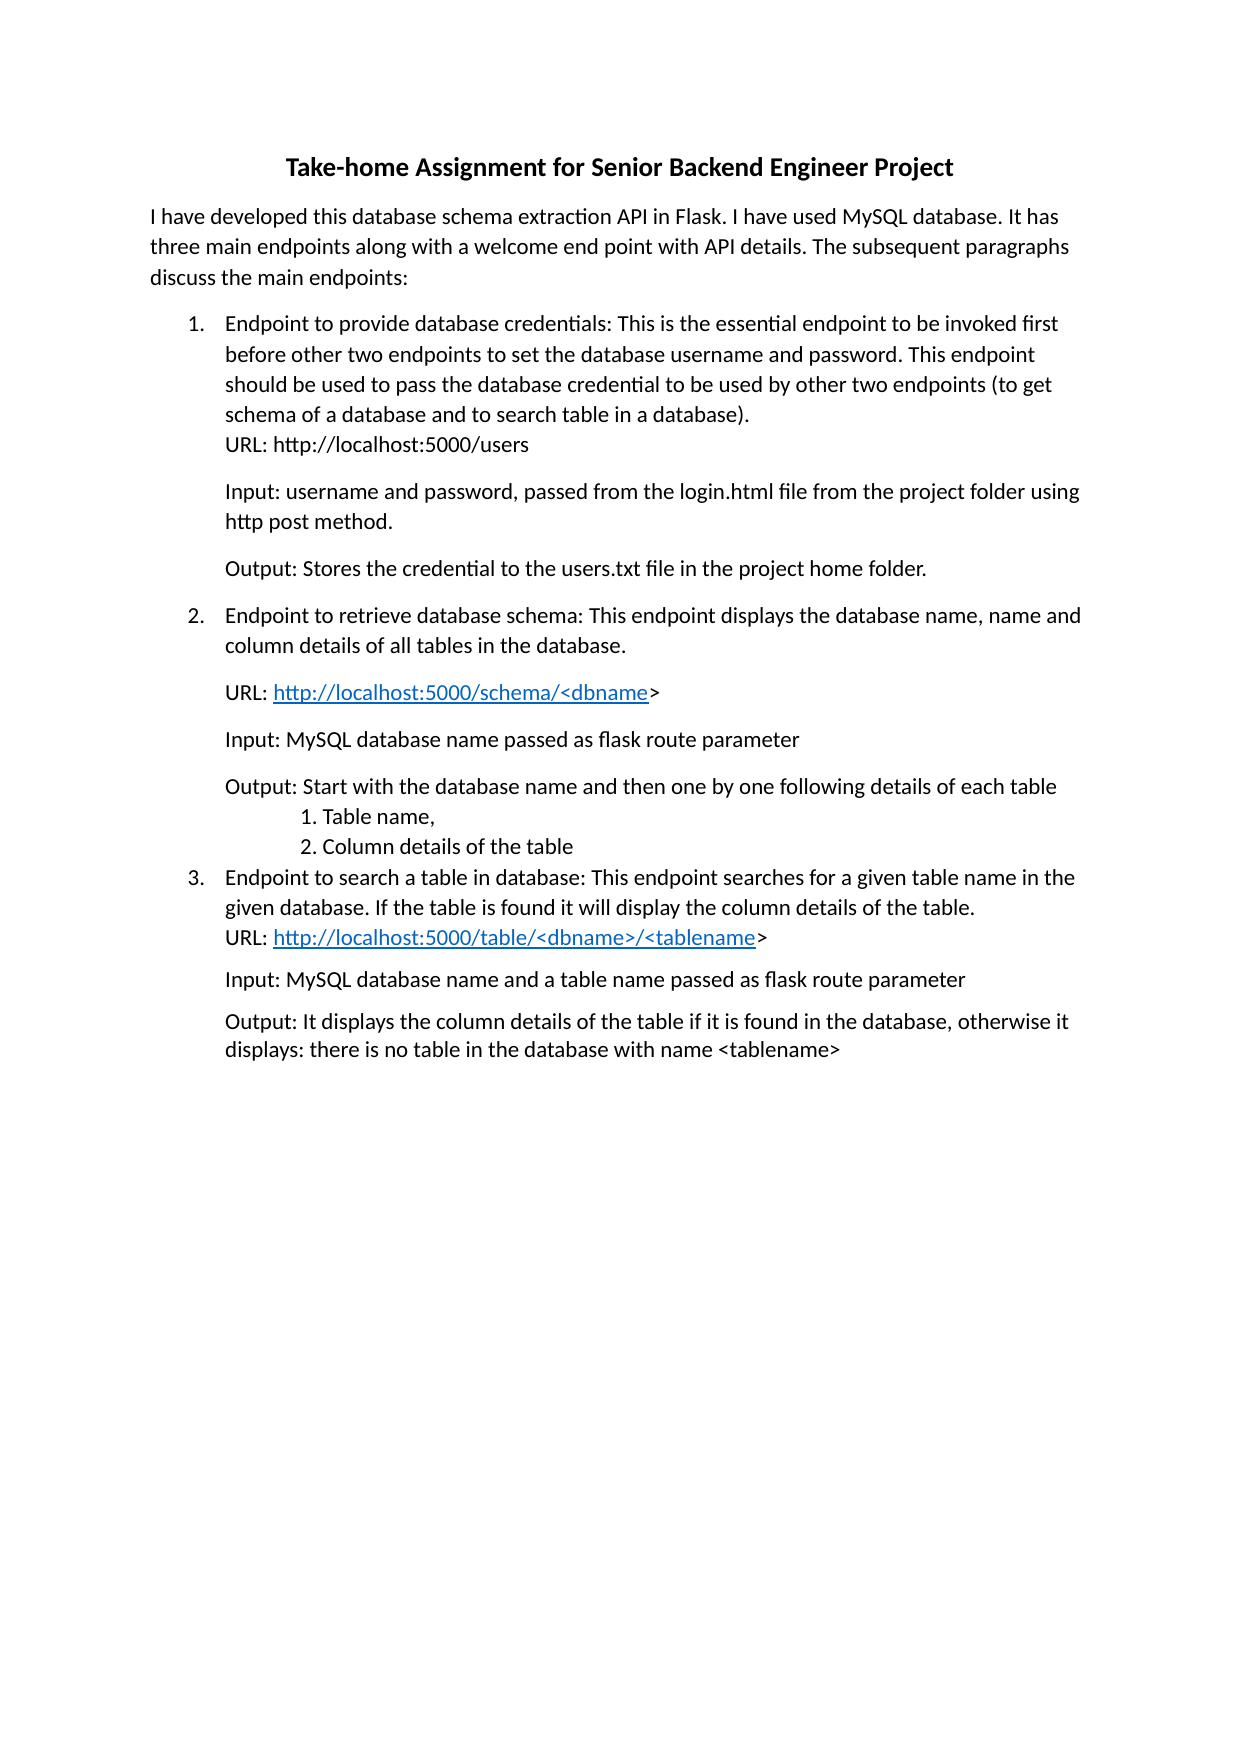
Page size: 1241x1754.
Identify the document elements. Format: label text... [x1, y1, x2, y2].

list Endpoint to retrieve database schema: This endpoint displays the database name, name and column details of all tables in the database. [187, 601, 1090, 659]
text Take-home Assignment for Senior Backend Engineer Project [150, 150, 1090, 183]
list URL: http://localhost:5000/users [225, 430, 1090, 458]
list Output: It displays the column details of the table if it is found in the database, otherwise it displays: there is no table in the database with name <tablename> [225, 1007, 1090, 1063]
list 1. Table name, [300, 802, 1090, 830]
text URL: http://localhost:5000/schema/<dbname> [225, 678, 1090, 706]
list 2. Column details of the table [300, 832, 1090, 861]
list Endpoint to provide database credentials: This is the essential endpoint to be invoked first before other two endpoints to set the database username and password. This endpoint should be used to pass the database credential to be used by other two endpoints (to get schema of a database and to search table in a database). [187, 309, 1090, 428]
list URL: http://localhost:5000/table/<dbname>/<tablename> [225, 923, 1090, 951]
list Output: Start with the database name and then one by one following details of each table [225, 772, 1090, 800]
text Input: MySQL database name passed as flask route parameter [225, 725, 1090, 753]
list Input: MySQL database name and a table name passed as flask route parameter [225, 965, 1090, 993]
text I have developed this database schema extraction API in Flask. I have used MySQL database. It has three main endpoints along with a welcome end point with API details. The subsequent paragraphs discuss the main endpoints: [150, 202, 1090, 291]
text Input: username and password, passed from the login.html file from the project folder using http post method. [225, 477, 1090, 536]
list Endpoint to search a table in database: This endpoint searches for a given table name in the given database. If the table is found it will display the column details of the table. [187, 863, 1090, 921]
text Output: Stores the credential to the users.txt file in the project home folder. [225, 554, 1090, 582]
